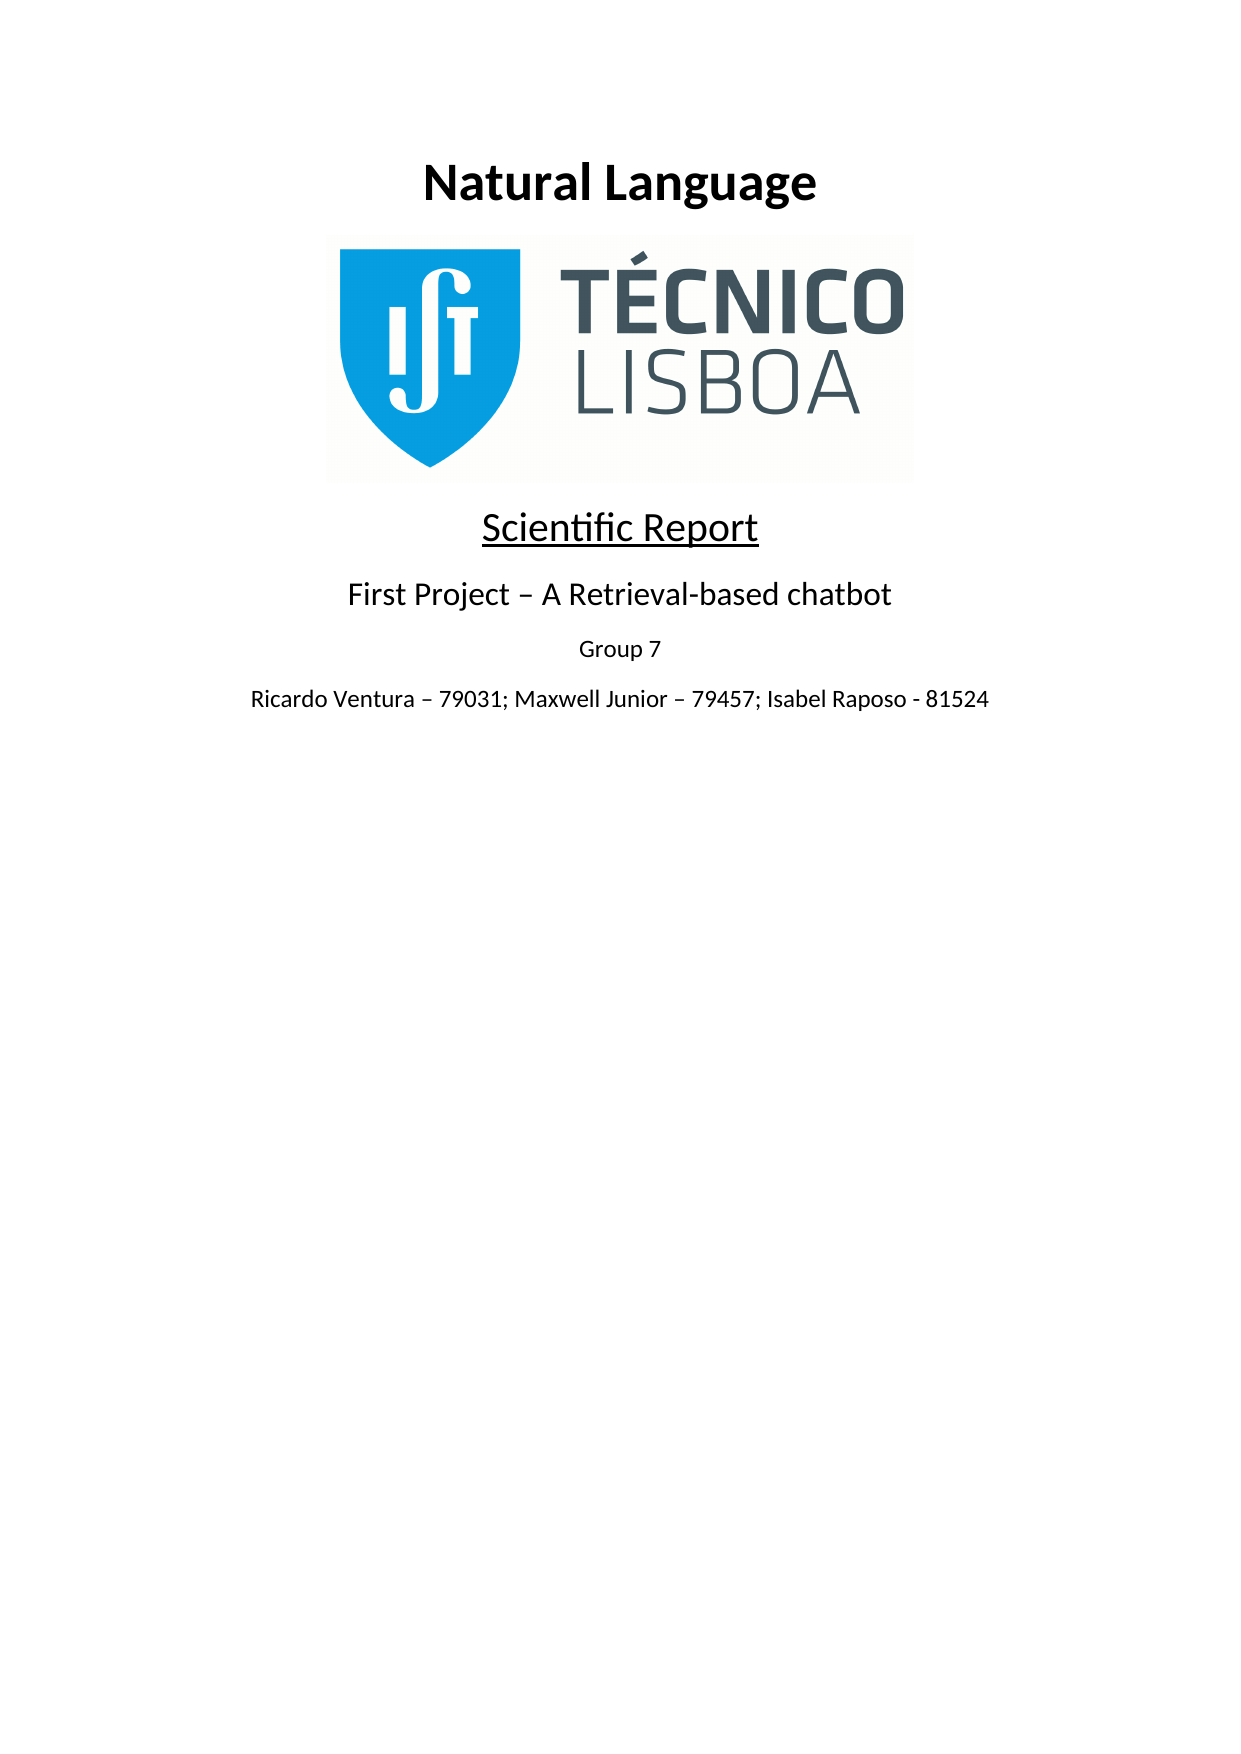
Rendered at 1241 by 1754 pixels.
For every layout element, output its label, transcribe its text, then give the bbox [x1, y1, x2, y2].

text Natural Language [177, 148, 1063, 214]
text Group 7 [177, 633, 1063, 664]
text Scientific Report [177, 501, 1063, 552]
text Ricardo Ventura – 79031; Maxwell Junior – 79457; Isabel Raposo - 81524 [177, 683, 1063, 713]
text First Project – A Retrieval-based chatbot [177, 573, 1063, 613]
picture [326, 235, 915, 483]
